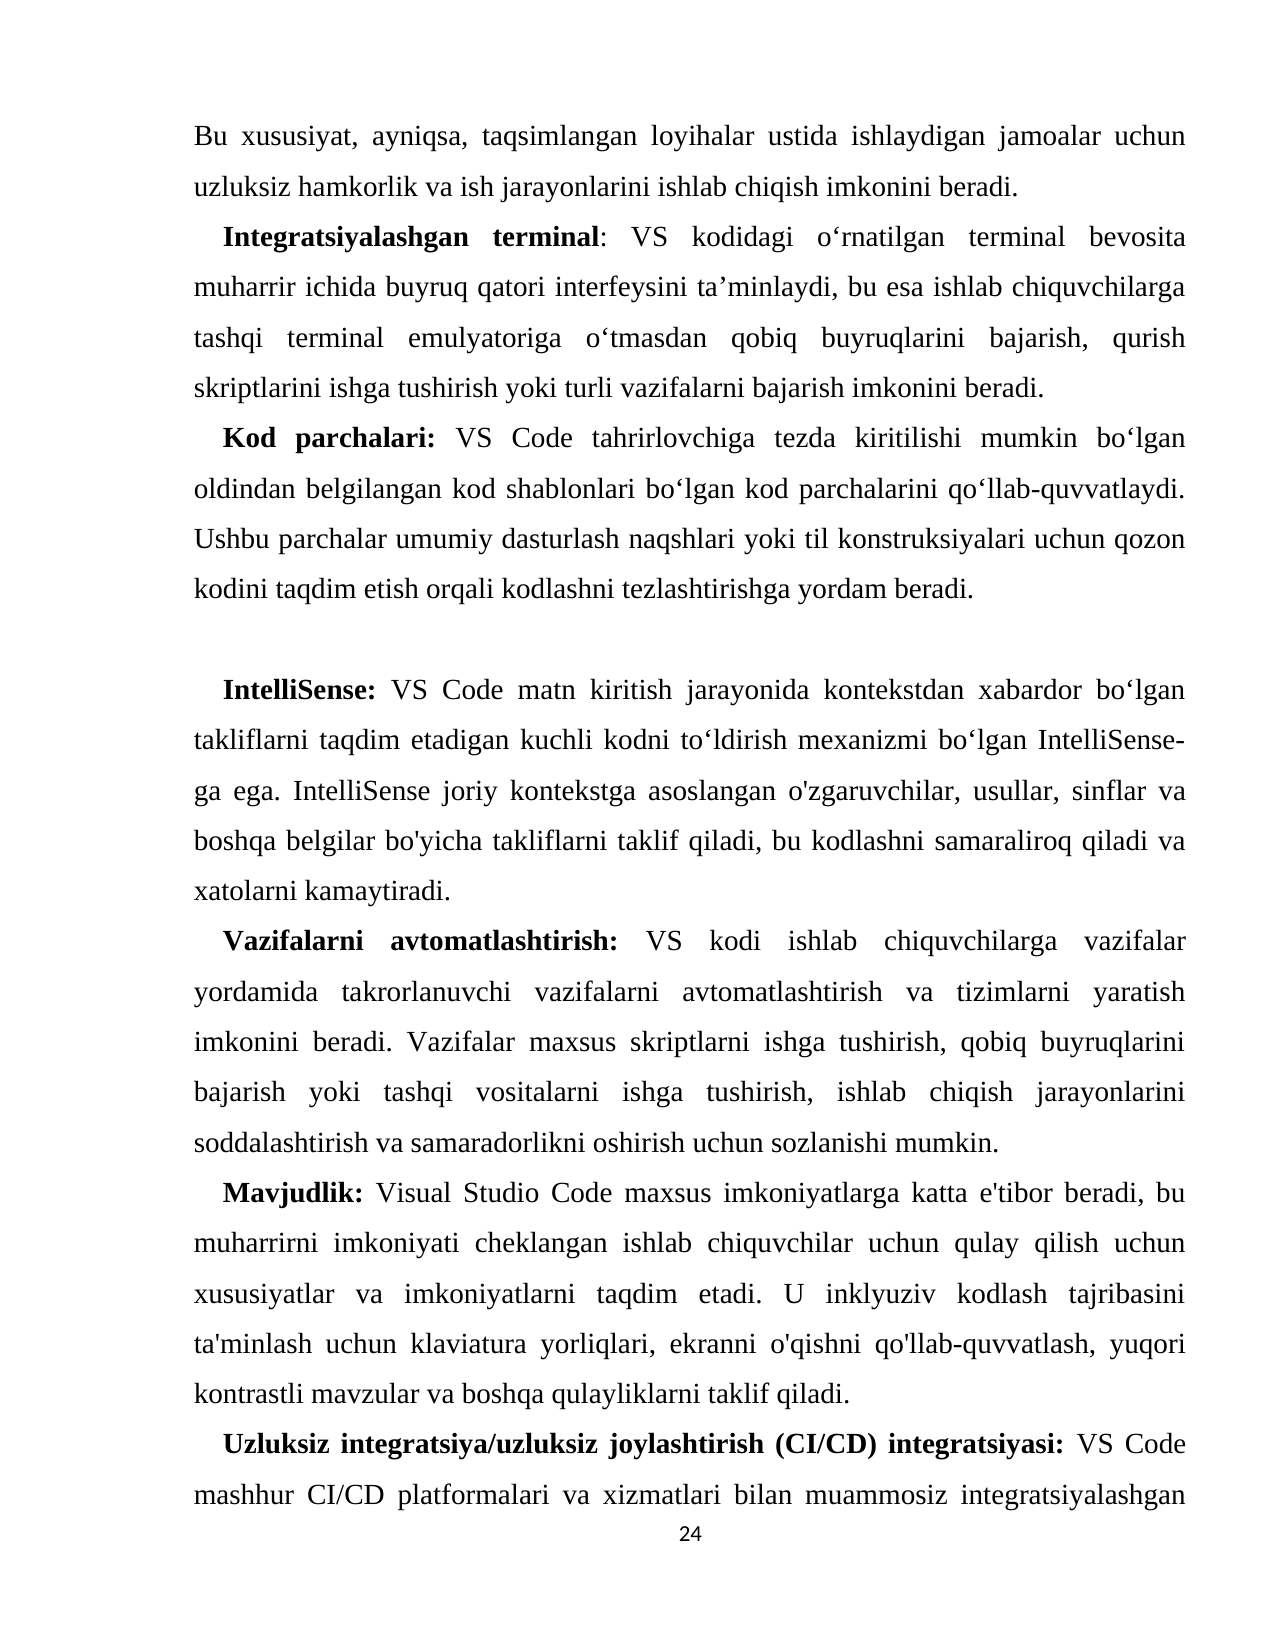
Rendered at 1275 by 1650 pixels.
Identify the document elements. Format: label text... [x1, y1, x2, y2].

text Kod parchalari: VS Code tahrirlovchiga tezda kiritilishi mumkin bo‘lgan oldindan belgilangan kod shablonlari bo‘lgan kod parchalarini qo‘llab-quvvatlaydi. Ushbu parchalar umumiy dasturlash naqshlari yoki til konstruksiyalari uchun qozon kodini taqdim etish orqali kodlashni tezlashtirishga yordam beradi. [193, 420, 1186, 605]
text Vazifalarni avtomatlashtirish: VS kodi ishlab chiquvchilarga vazifalar yordamida takrorlanuvchi vazifalarni avtomatlashtirish va tizimlarni yaratish imkonini beradi. Vazifalar maxsus skriptlarni ishga tushirish, qobiq buyruqlarini bajarish yoki tashqi vositalarni ishga tushirish, ishlab chiqish jarayonlarini soddalashtirish va samaradorlikni oshirish uchun sozlanishi mumkin. [193, 923, 1186, 1158]
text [193, 118, 1186, 202]
text IntelliSense: VS Code matn kiritish jarayonida kontekstdan xabardor bo‘lgan takliflarni taqdim etadigan kuchli kodni to‘ldirish mexanizmi bo‘lgan IntelliSense-ga ega. IntelliSense joriy kontekstga asoslangan o'zgaruvchilar, usullar, sinflar va boshqa belgilar bo'yicha takliflarni taklif qiladi, bu kodlashni samaraliroq qiladi va xatolarni kamaytiradi. [193, 672, 1186, 907]
text Mavjudlik: Visual Studio Code maxsus imkoniyatlarga katta e'tibor beradi, bu muharrirni imkoniyati cheklangan ishlab chiquvchilar uchun qulay qilish uchun xususiyatlar va imkoniyatlarni taqdim etadi. U inklyuziv kodlash tajribasini ta'minlash uchun klaviatura yorliqlari, ekranni o'qishni qo'llab-quvvatlash, yuqori kontrastli mavzular va boshqa qulayliklarni taklif qiladi. [193, 1175, 1186, 1410]
text Integratsiyalashgan terminal: VS kodidagi o‘rnatilgan terminal bevosita muharrir ichida buyruq qatori interfeysini ta’minlaydi, bu esa ishlab chiquvchilarga tashqi terminal emulyatoriga o‘tmasdan qobiq buyruqlarini bajarish, qurish skriptlarini ishga tushirish yoki turli vazifalarni bajarish imkonini beradi. [193, 219, 1186, 404]
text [193, 1427, 1186, 1511]
